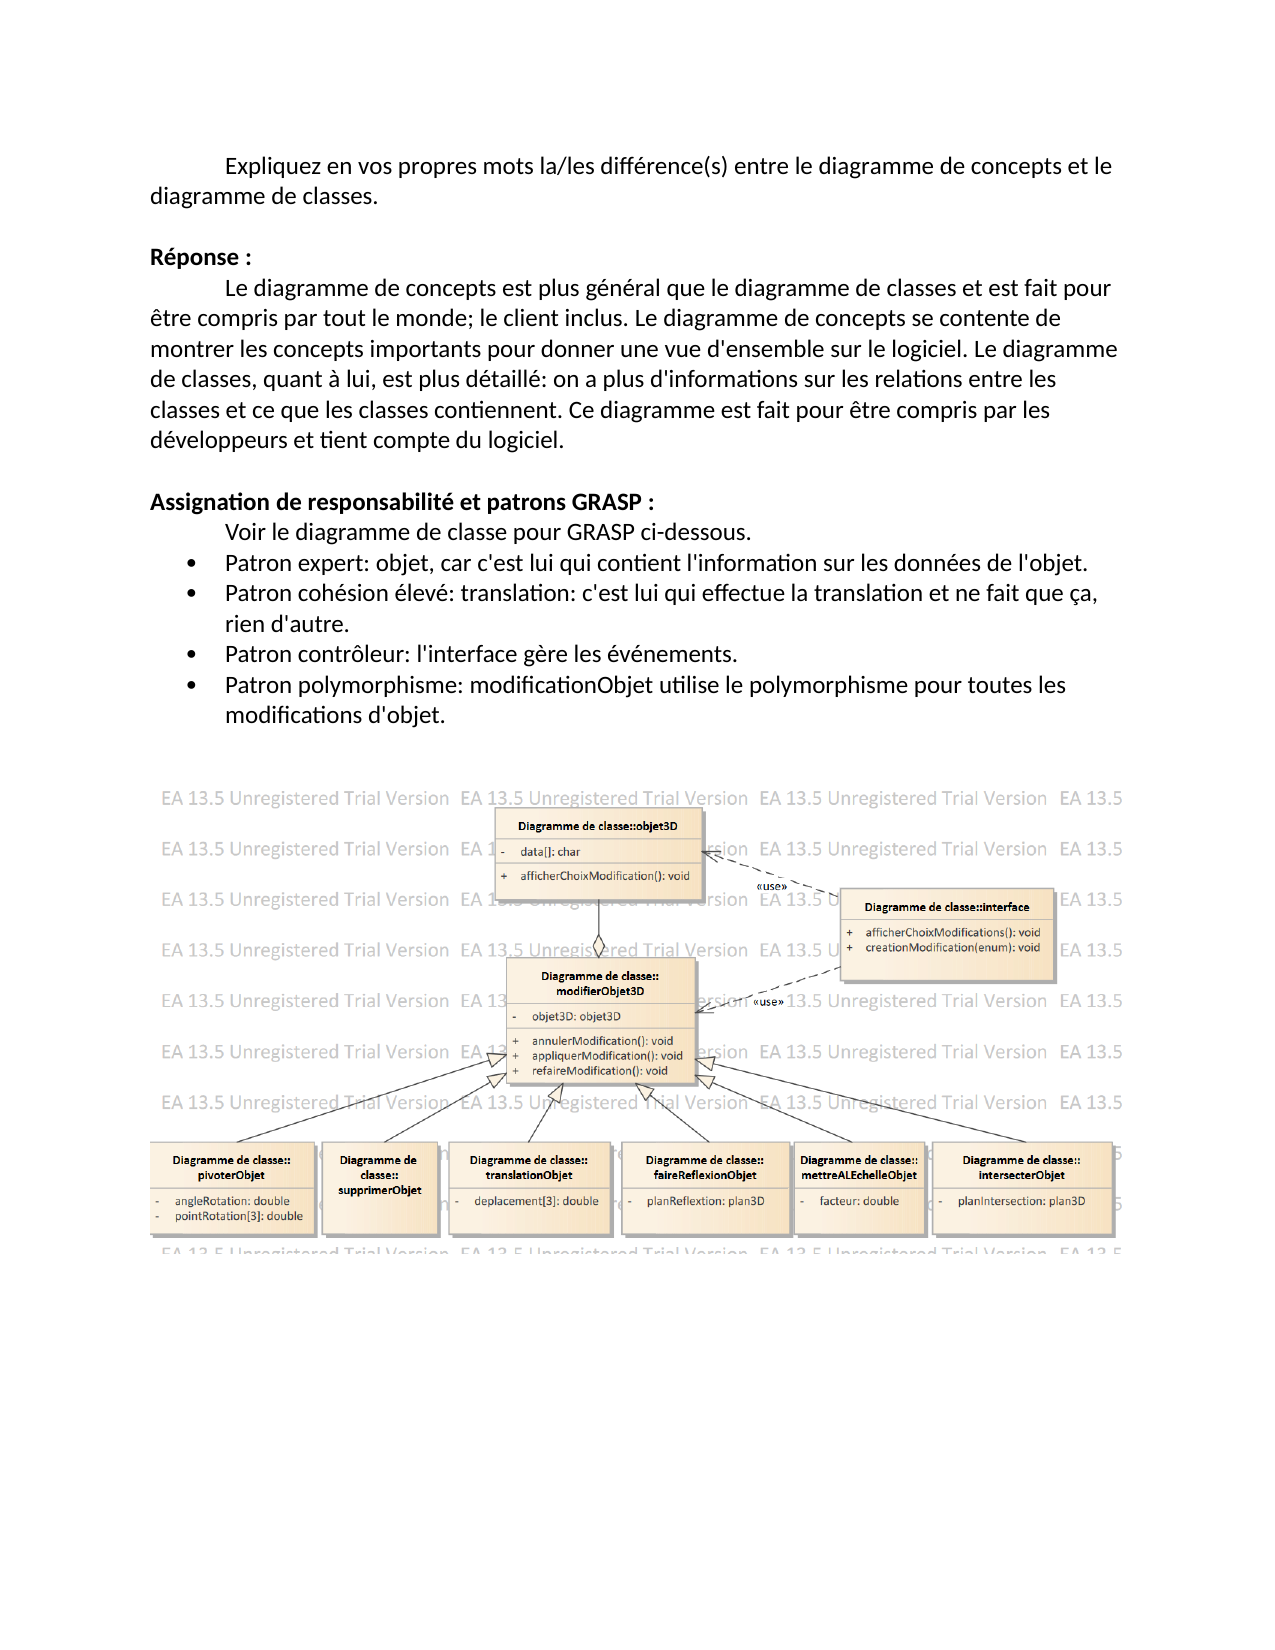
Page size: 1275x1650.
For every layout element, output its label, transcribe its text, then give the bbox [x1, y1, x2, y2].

text Réponse : [150, 242, 1125, 272]
list Patron contrôleur: l'interface gère les événements. [187, 638, 1125, 669]
text Expliquez en vos propres mots la/les différence(s) entre le diagramme de concepts et le diagramme de classes. [150, 150, 1125, 211]
picture [150, 791, 1125, 1254]
text Assignation de responsabilité et patrons GRASP : [150, 486, 1125, 516]
text Le diagramme de concepts est plus général que le diagramme de classes et est fait pour être compris par tout le monde; le client inclus. Le diagramme de concepts se contente de montrer les concepts importants pour donner une vue d'ensemble sur le logiciel. Le diagramme de classes, quant à lui, est plus détaillé: on a plus d'informations sur les relations entre les classes et ce que les classes contiennent. Ce diagramme est fait pour être compris par les développeurs et tient compte du logiciel. [150, 272, 1125, 455]
text Voir le diagramme de classe pour GRASP ci-dessous. [150, 516, 1125, 547]
list Patron cohésion élevé: translation: c'est lui qui effectue la translation et ne fait que ça, rien d'autre. [187, 577, 1125, 638]
list Patron expert: objet, car c'est lui qui contient l'information sur les données de l'objet. [187, 547, 1125, 577]
list Patron polymorphisme: modificationObjet utilise le polymorphisme pour toutes les modifications d'objet. [187, 669, 1125, 730]
